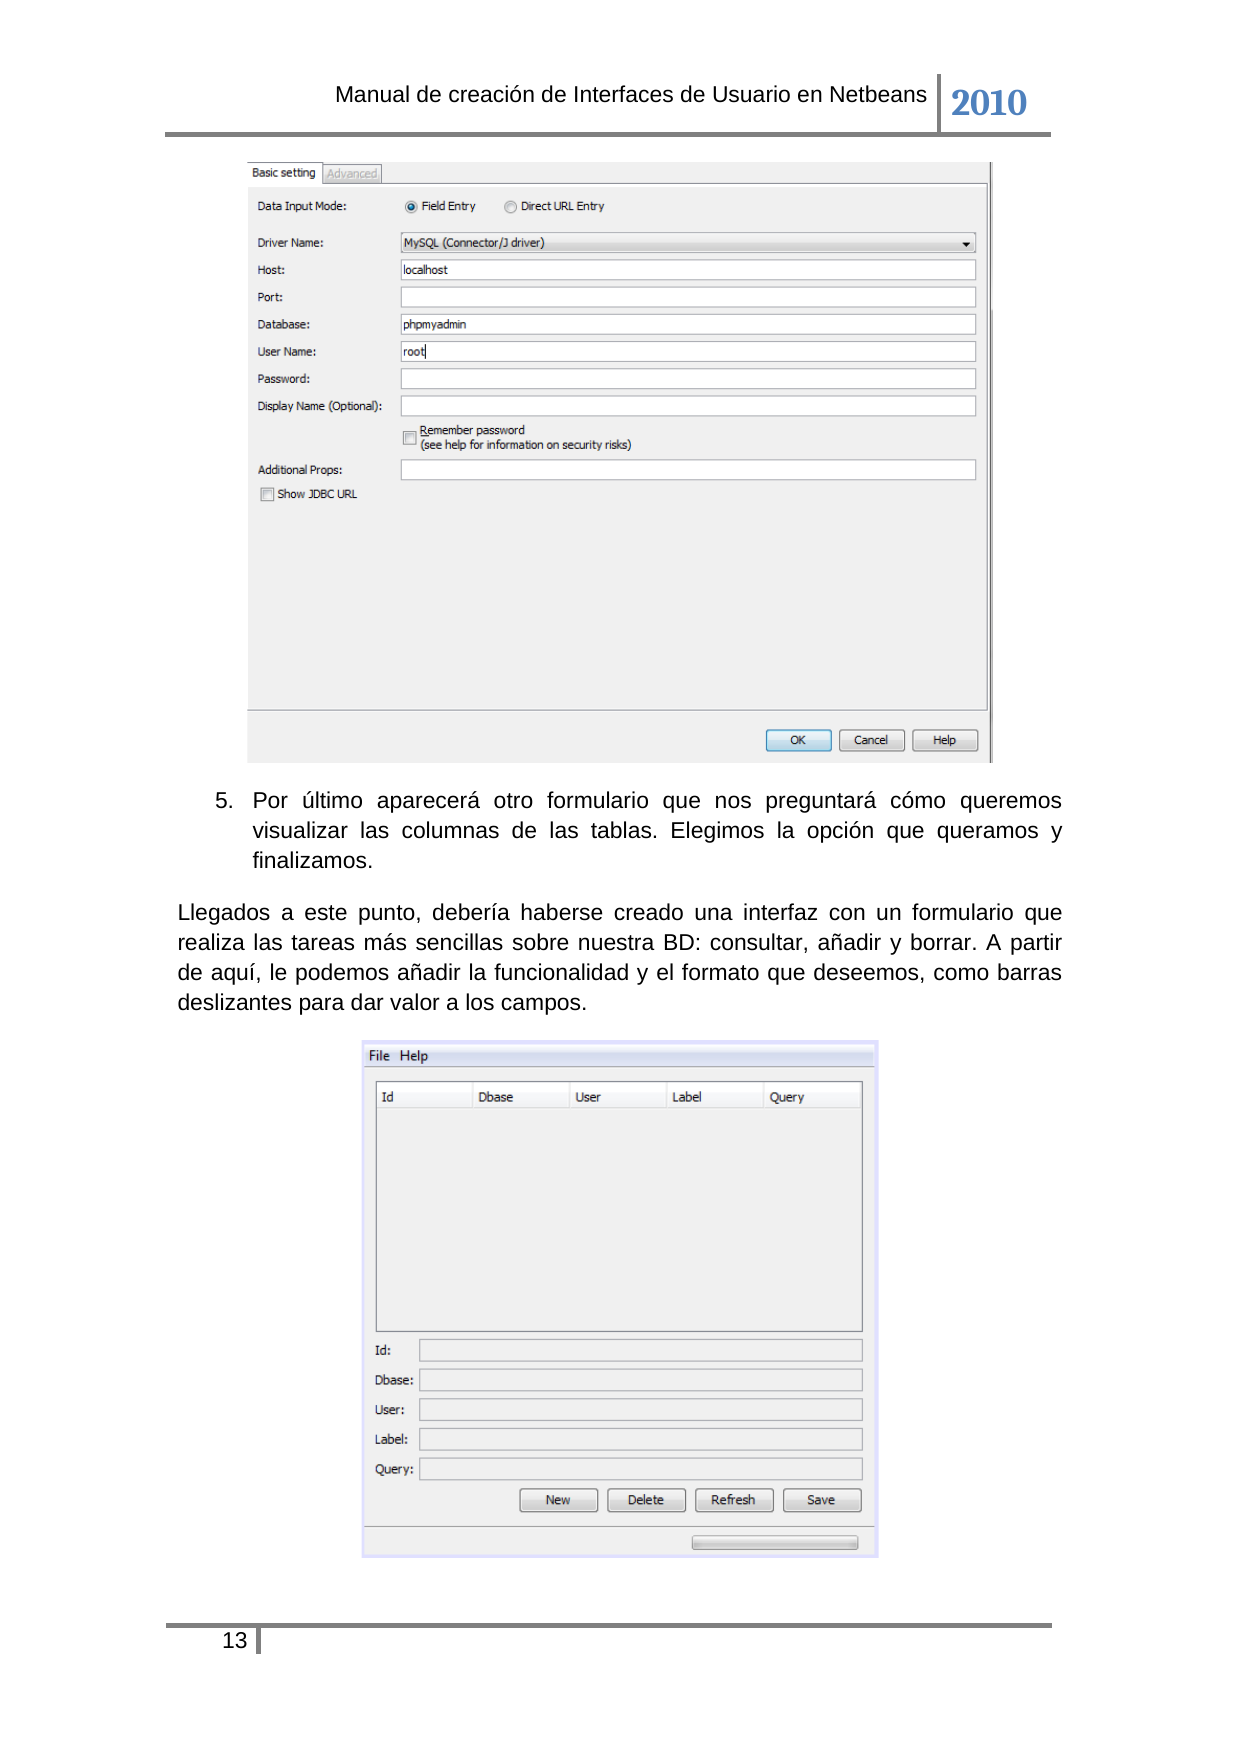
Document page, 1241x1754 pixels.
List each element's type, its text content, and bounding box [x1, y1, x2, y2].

list Por último aparecerá otro formulario que nos preguntará cómo queremos visualizar las columnas de las tablas. Elegimos la opción que queramos y finalizamos. [215, 787, 1063, 874]
picture [247, 162, 993, 763]
picture [361, 1040, 879, 1558]
text Llegados a este punto, debería haberse creado una interfaz con un formulario que realiza las tareas más sencillas sobre nuestra BD: consultar, añadir y borrar. A partir de aquí, le podemos añadir la funcionalidad y el formato que deseemos, como barras deslizantes para dar valor a los campos. [177, 898, 1063, 1015]
